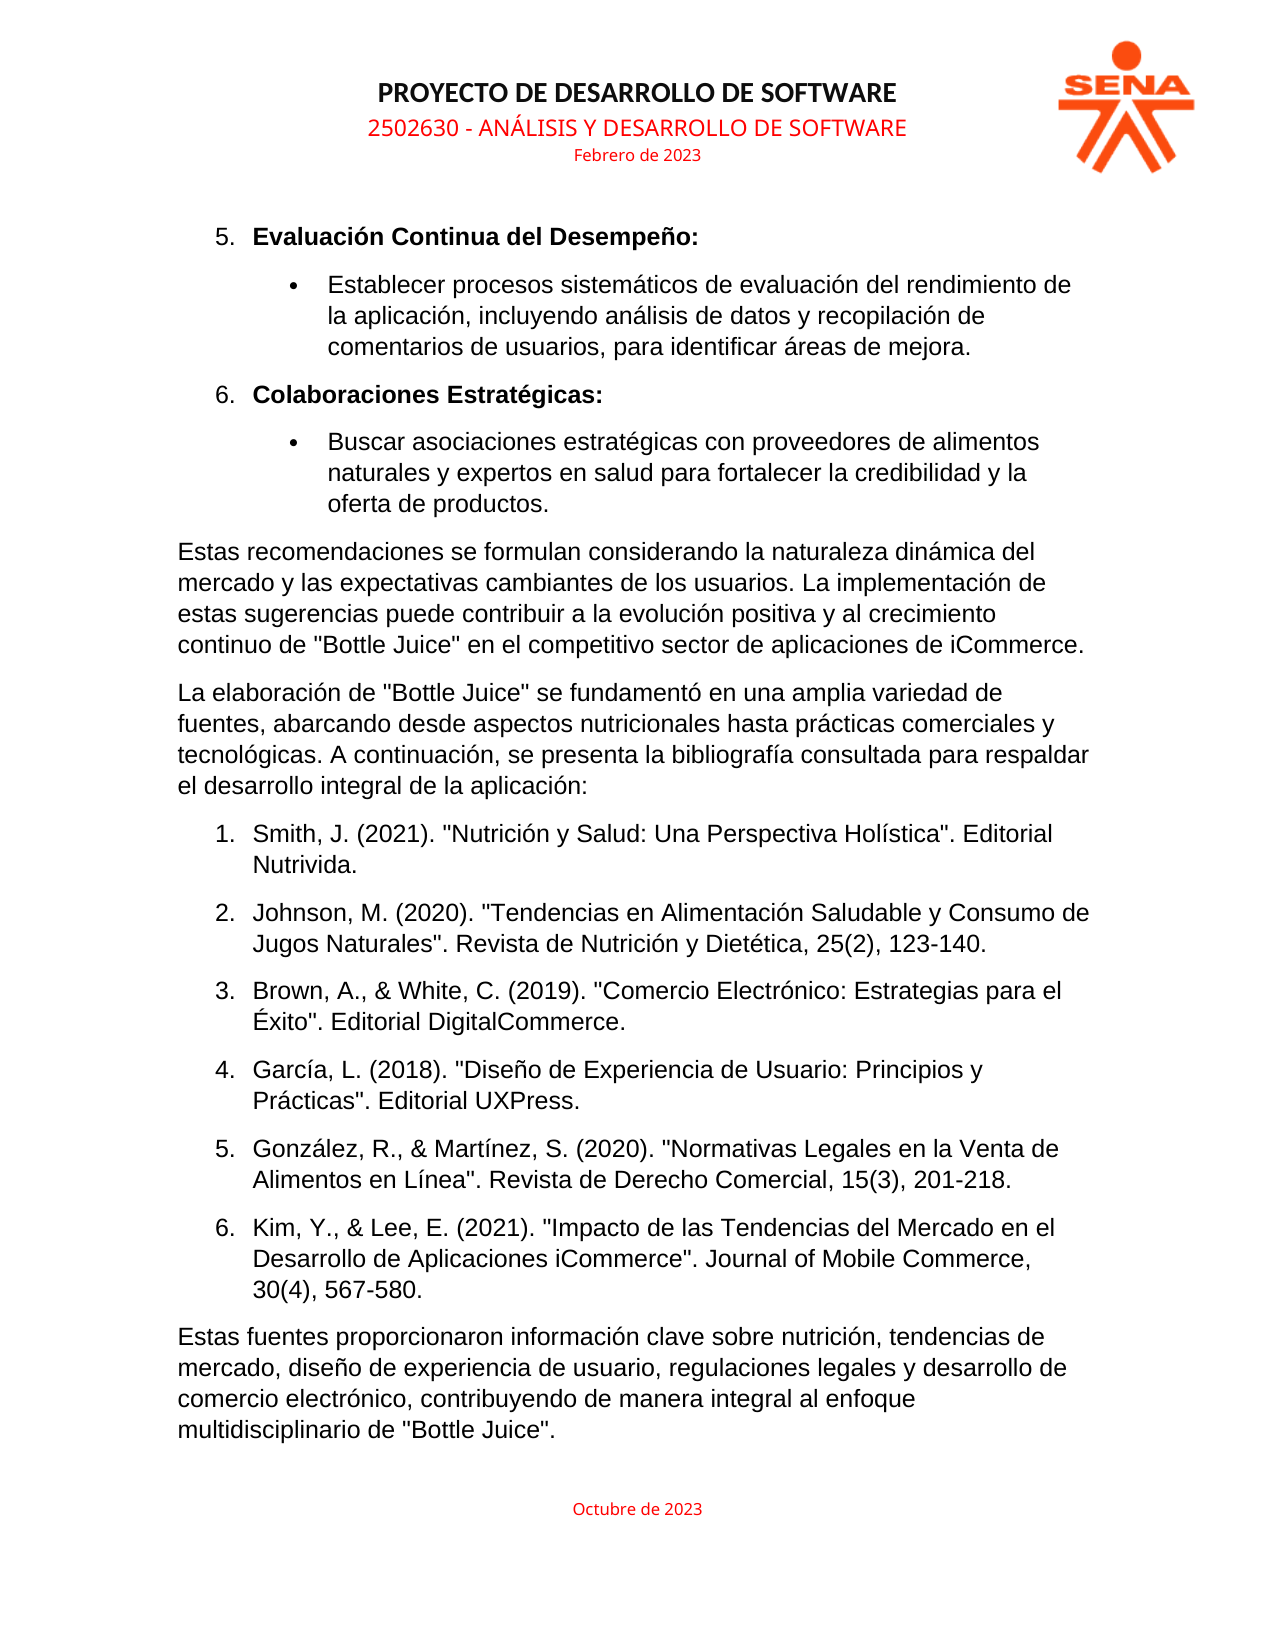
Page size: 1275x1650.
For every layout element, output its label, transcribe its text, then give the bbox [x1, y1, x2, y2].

list Establecer procesos sistemáticos de evaluación del rendimiento de la aplicación, incluyendo análisis de datos y recopilación de comentarios de usuarios, para identificar áreas de mejora. [290, 270, 1098, 361]
list Brown, A., & White, C. (2019). "Comercio Electrónico: Estrategias para el Éxito". Editorial DigitalCommerce. [215, 976, 1098, 1036]
list González, R., & Martínez, S. (2020). "Normativas Legales en la Venta de Alimentos en Línea". Revista de Derecho Comercial, 15(3), 201-218. [215, 1134, 1098, 1194]
list Evaluación Continua del Desempeño: [215, 222, 1098, 251]
picture [1045, 36, 1205, 181]
list Kim, Y., & Lee, E. (2021). "Impacto de las Tendencias del Mercado en el Desarrollo de Aplicaciones iCommerce". Journal of Mobile Commerce, 30(4), 567-580. [215, 1213, 1098, 1303]
list Johnson, M. (2020). "Tendencias en Alimentación Saludable y Consumo de Jugos Naturales". Revista de Nutrición y Dietética, 25(2), 123-140. [215, 898, 1098, 957]
text Estas fuentes proporcionaron información clave sobre nutrición, tendencias de mercado, diseño de experiencia de usuario, regulaciones legales y desarrollo de comercio electrónico, contribuyendo de manera integral al enfoque multidisciplinario de "Bottle Juice". [177, 1322, 1098, 1444]
list Colaboraciones Estratégicas: [215, 380, 1098, 408]
text La elaboración de "Bottle Juice" se fundamentó en una amplia variedad de fuentes, abarcando desde aspectos nutricionales hasta prácticas comerciales y tecnológicas. A continuación, se presenta la bibliografía consultada para respaldar el desarrollo integral de la aplicación: [177, 678, 1098, 800]
text Estas recomendaciones se formulan considerando la naturaleza dinámica del mercado y las expectativas cambiantes de los usuarios. La implementación de estas sugerencias puede contribuir a la evolución positiva y al crecimiento continuo de "Bottle Juice" en el competitivo sector de aplicaciones de iCommerce. [177, 537, 1098, 659]
list Smith, J. (2021). "Nutrición y Salud: Una Perspectiva Holística". Editorial Nutrivida. [215, 819, 1098, 879]
list Buscar asociaciones estratégicas con proveedores de alimentos naturales y expertos en salud para fortalecer la credibilidad y la oferta de productos. [290, 427, 1098, 518]
list García, L. (2018). "Diseño de Experiencia de Usuario: Principios y Prácticas". Editorial UXPress. [215, 1055, 1098, 1115]
